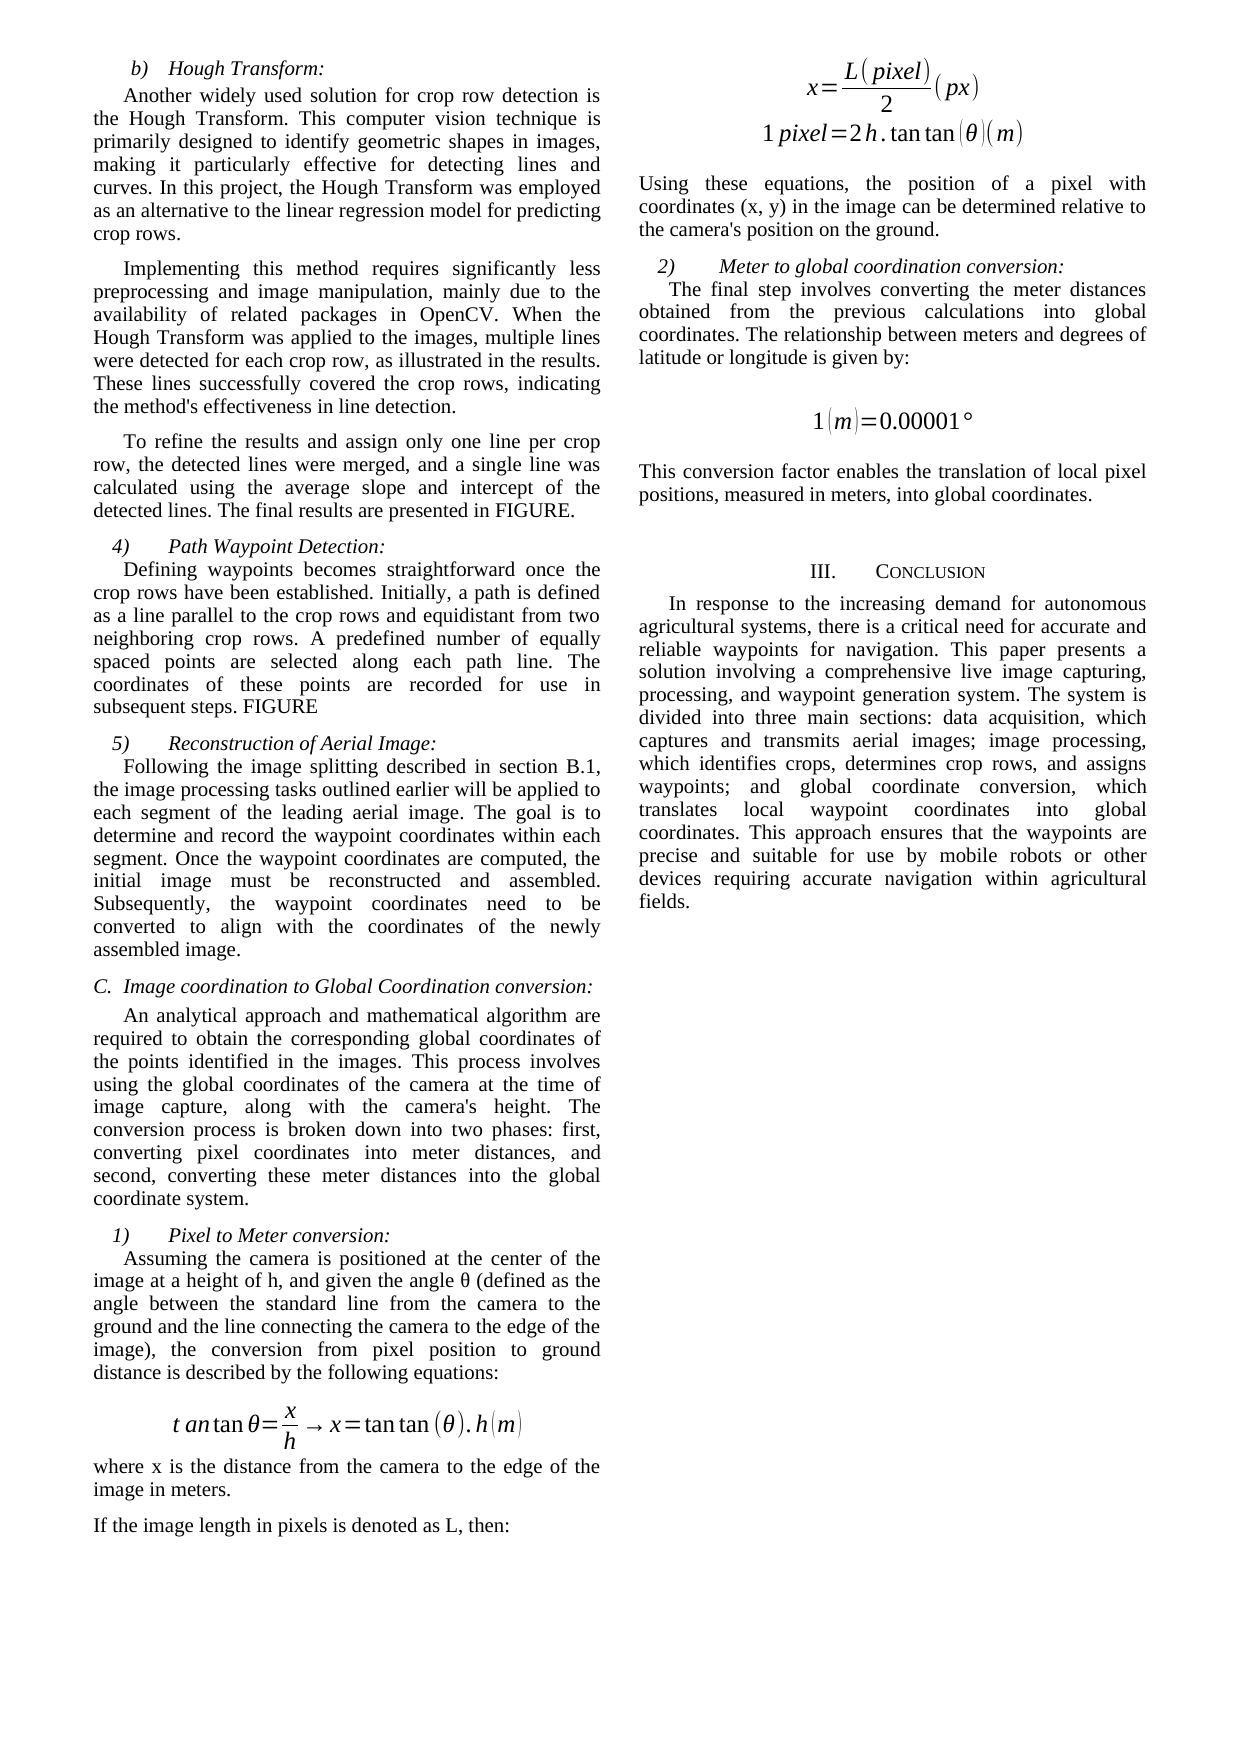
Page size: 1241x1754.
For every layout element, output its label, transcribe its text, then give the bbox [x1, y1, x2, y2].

text Implementing this method requires significantly less preprocessing and image manipulation, mainly due to the availability of related packages in OpenCV. When the Hough Transform was applied to the images, multiple lines were detected for each crop row, as illustrated in the results. These lines successfully covered the crop rows, indicating the method's effectiveness in line detection. [93, 257, 601, 418]
text where x is the distance from the camera to the edge of the image in meters. [93, 1456, 601, 1501]
subtitle Hough Transform: [93, 56, 601, 80]
text Using these equations, the position of a pixel with coordinates (x, y) in the image can be determined relative to the camera's position on the ground. [639, 172, 1147, 241]
text Following the image splitting described in section B.1, the image processing tasks outlined earlier will be applied to each segment of the leading aerial image. The goal is to determine and record the waypoint coordinates within each segment. Once the waypoint coordinates are computed, the initial image must be reconstructed and assembled. Subsequently, the waypoint coordinates need to be converted to align with the coordinates of the newly assembled image. [93, 755, 601, 961]
subtitle Reconstruction of Aerial Image: [93, 731, 601, 755]
subtitle Image coordination to Global Coordination conversion: [93, 974, 601, 998]
text To refine the results and assign only one line per crop row, the detected lines were merged, and a single line was calculated using the average slope and intercept of the detected lines. The final results are presented in FIGURE. [93, 430, 601, 522]
text In response to the increasing demand for autonomous agricultural systems, there is a critical need for accurate and reliable waypoints for navigation. This paper presents a solution involving a comprehensive live image capturing, processing, and waypoint generation system. The system is divided into three main sections: data acquisition, which captures and transmits aerial images; image processing, which identifies crops, determines crop rows, and assigns waypoints; and global coordinate conversion, which translates local waypoint coordinates into global coordinates. This approach ensures that the waypoints are precise and suitable for use by mobile robots or other devices requiring accurate navigation within agricultural fields. [639, 592, 1147, 913]
text This conversion factor enables the translation of local pixel positions, measured in meters, into global coordinates. [639, 461, 1147, 506]
text The final step involves converting the meter distances obtained from the previous calculations into global coordinates. The relationship between meters and degrees of latitude or longitude is given by: [639, 278, 1147, 369]
subtitle Path Waypoint Detection: [93, 534, 601, 558]
text Another widely used solution for crop row detection is the Hough Transform. This computer vision technique is primarily designed to identify geometric shapes in images, making it particularly effective for detecting lines and curves. In this project, the Hough Transform was employed as an alternative to the linear regression model for predicting crop rows. [93, 84, 601, 245]
text Defining waypoints becomes straightforward once the crop rows have been established. Initially, a path is defined as a line parallel to the crop rows and equidistant from two neighboring crop rows. A predefined number of equally spaced points are selected along each path line. The coordinates of these points are recorded for use in subsequent steps. FIGURE [93, 558, 601, 718]
text If the image length in pixels is denoted as L, then: [93, 1514, 601, 1537]
subtitle Conclusion [639, 559, 1147, 583]
text Assuming the camera is positioned at the center of the image at a height of h, and given the angle θ (defined as the angle between the standard line from the camera to the ground and the line connecting the camera to the edge of the image), the conversion from pixel position to ground distance is described by the following equations: [93, 1247, 601, 1384]
subtitle Meter to global coordination conversion: [639, 254, 1147, 278]
text An analytical approach and mathematical algorithm are required to obtain the corresponding global coordinates of the points identified in the images. This process involves using the global coordinates of the camera at the time of image capture, along with the camera's height. The conversion process is broken down into two phases: first, converting pixel coordinates into meter distances, and second, converting these meter distances into the global coordinate system. [93, 1004, 601, 1210]
subtitle Pixel to Meter conversion: [93, 1223, 601, 1247]
